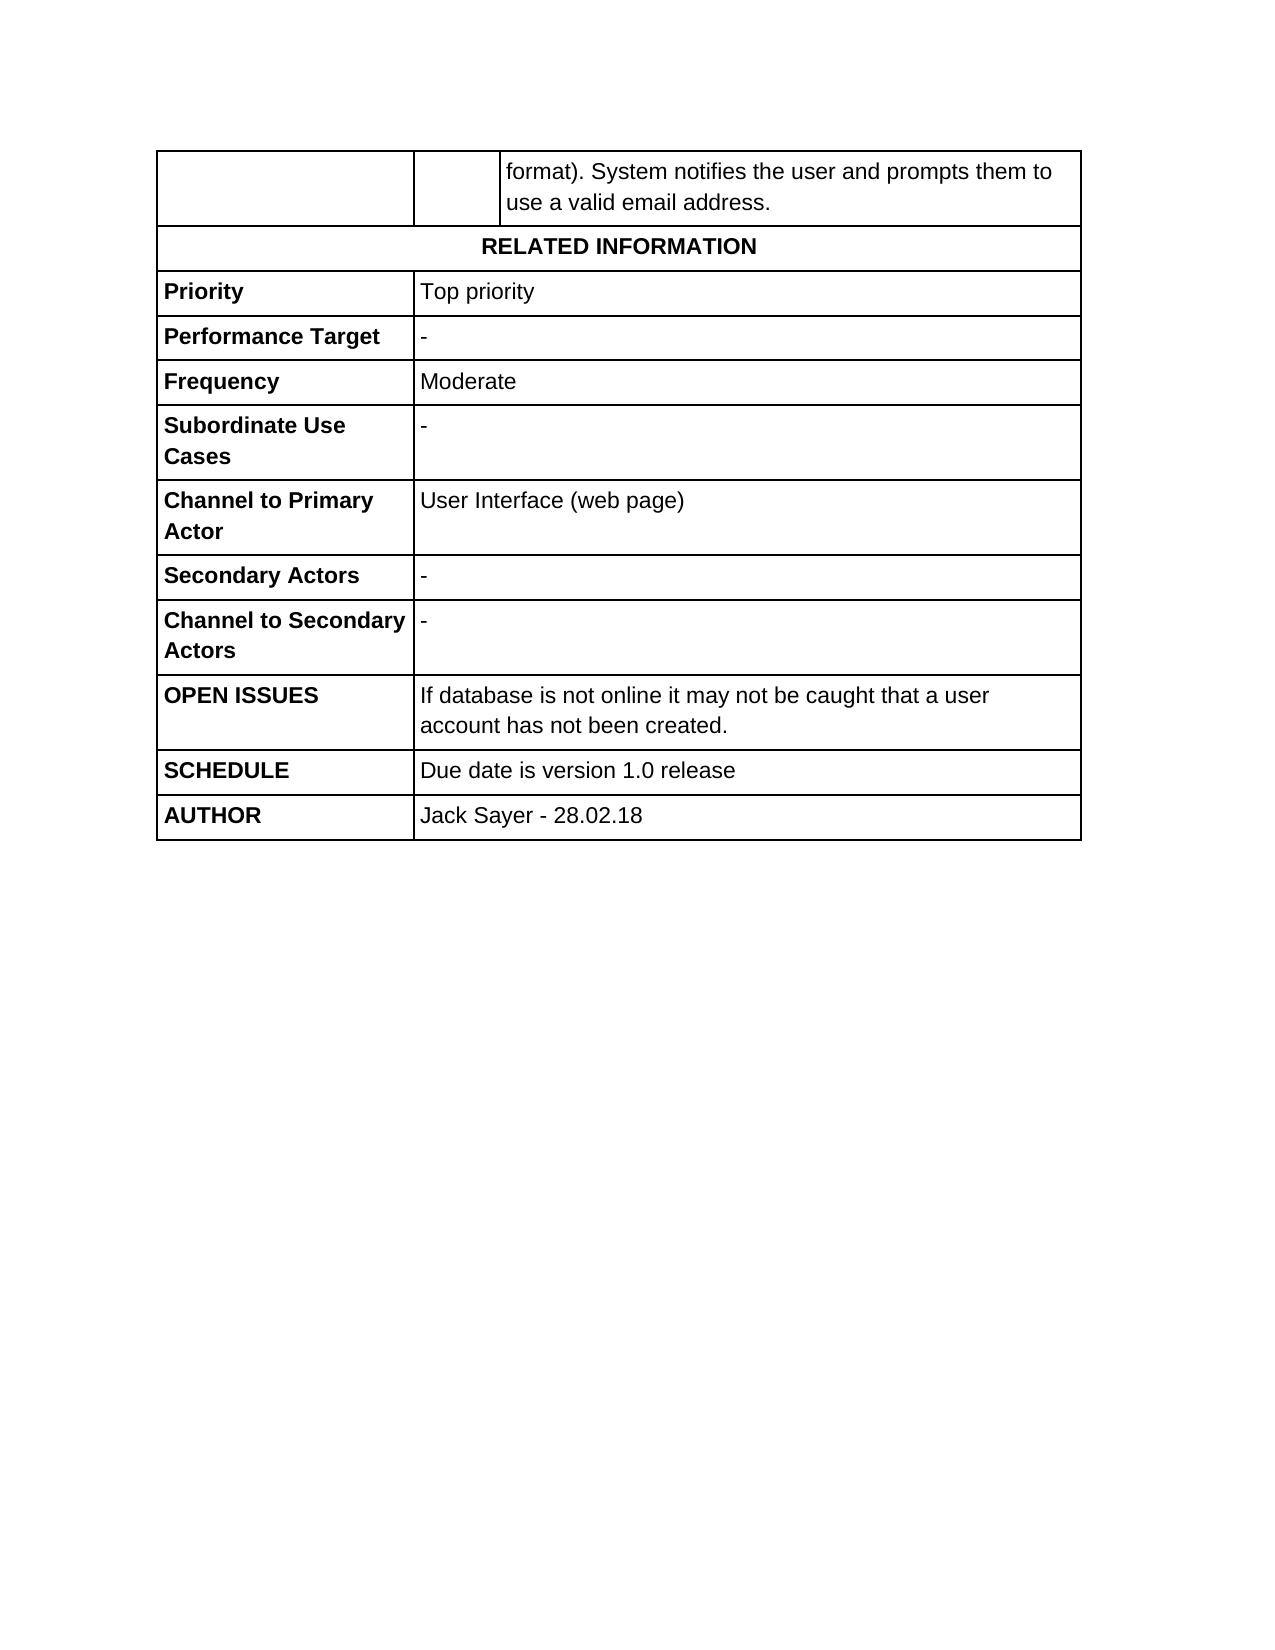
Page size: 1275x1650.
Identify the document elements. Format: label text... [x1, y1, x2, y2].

table_cell AUTHOR [158, 796, 413, 838]
table_cell Performance Target [158, 317, 413, 359]
table_cell Priority [158, 272, 413, 314]
table_cell OPEN ISSUES [158, 676, 413, 749]
table_cell 3c [415, 152, 499, 225]
table_cell Due date is version 1.0 release [415, 751, 1080, 794]
table_cell [158, 152, 413, 225]
table_cell - [415, 601, 1080, 674]
table_cell User Interface (web page) [415, 481, 1080, 554]
table_cell - [415, 556, 1080, 599]
table_cell - [415, 317, 1080, 359]
table_cell - [415, 406, 1080, 479]
table_cell Channel to Secondary Actors [158, 601, 413, 674]
table_cell Subordinate Use Cases [158, 406, 413, 479]
table_cell If database is not online it may not be caught that a user account has not been created. [415, 676, 1080, 749]
table_cell SCHEDULE [158, 751, 413, 794]
table_cell Top priority [415, 272, 1080, 314]
table_cell Frequency [158, 361, 413, 404]
table_cell Jack Sayer - 28.02.18 [415, 796, 1080, 838]
table_cell RELATED INFORMATION [158, 227, 1080, 270]
table_cell Moderate [415, 361, 1080, 404]
table_cell Secondary Actors [158, 556, 413, 599]
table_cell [501, 152, 1080, 225]
table_cell Channel to Primary Actor [158, 481, 413, 554]
